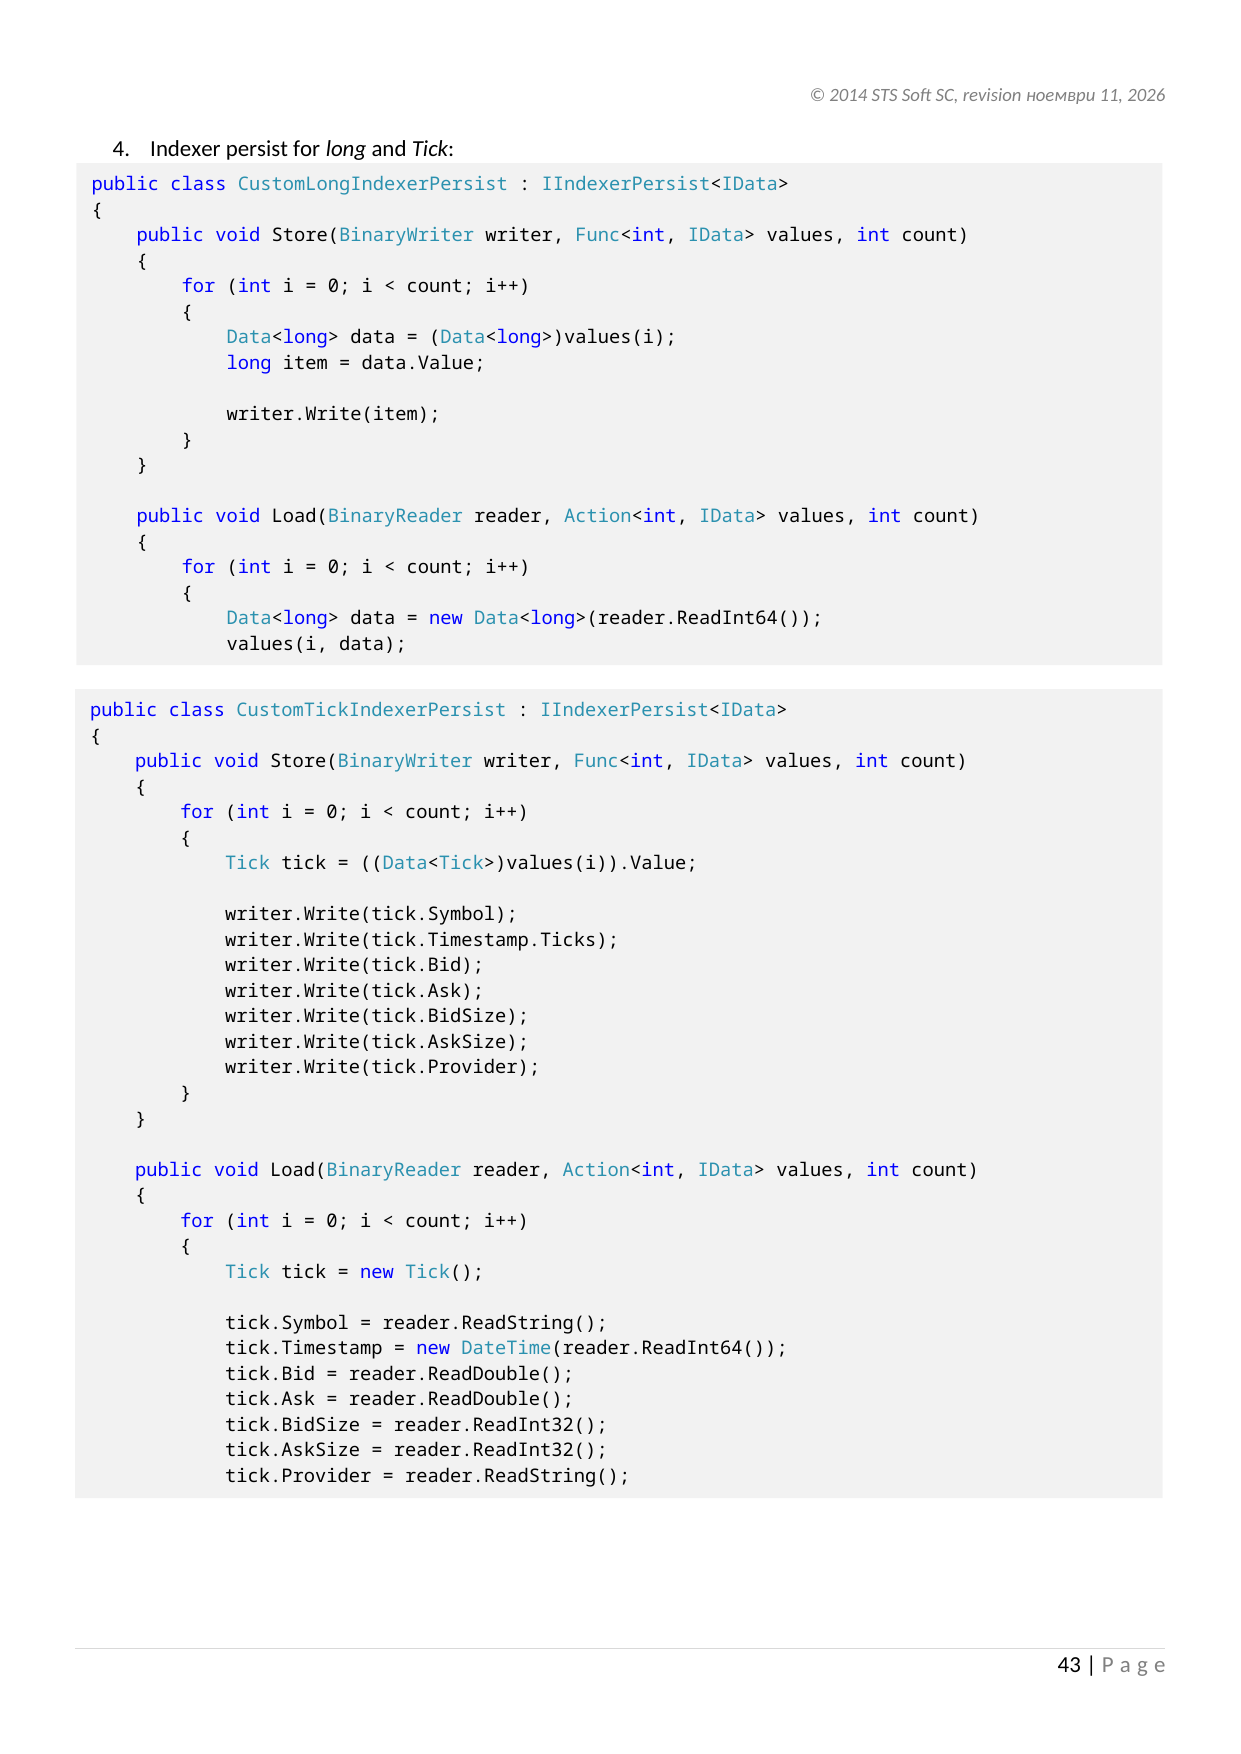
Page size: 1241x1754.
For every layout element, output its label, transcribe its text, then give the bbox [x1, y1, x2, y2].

list Indexer persist for long and Tick: [112, 134, 1165, 162]
